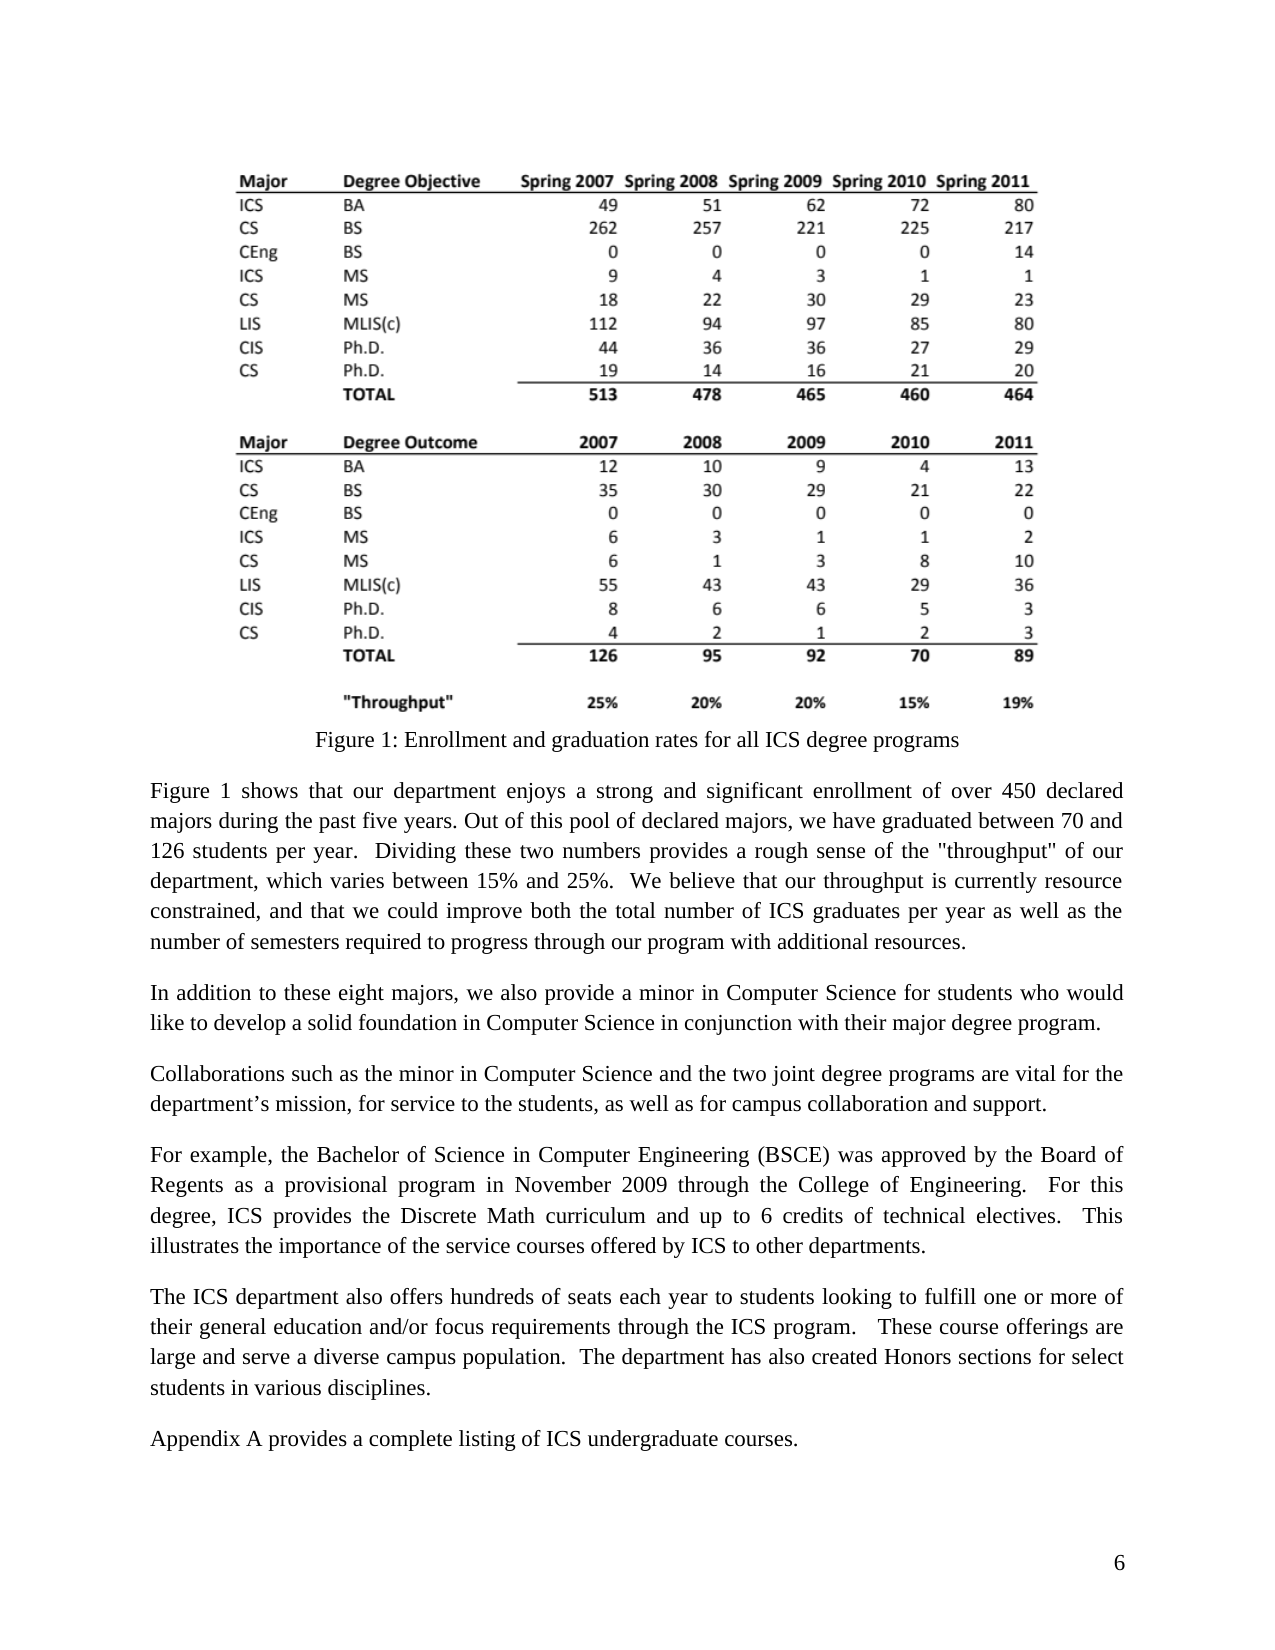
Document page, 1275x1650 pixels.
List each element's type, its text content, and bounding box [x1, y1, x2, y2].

text For example, the Bachelor of Science in Computer Engineering (BSCE) was approved by the Board of Regents as a provisional program in November 2009 through the College of Engineering. For this degree, ICS provides the Discrete Math curriculum and up to 6 credits of technical electives. This illustrates the importance of the service courses offered by ICS to other departments. [150, 1141, 1125, 1258]
text Appendix A provides a complete listing of ICS undergraduate courses. [150, 1424, 1125, 1451]
text Collaborations such as the minor in Computer Science and the two joint degree programs are vital for the department’s mission, for service to the students, as well as for campus collaboration and support. [150, 1060, 1125, 1117]
text Figure 1: Enrollment and graduation rates for all ICS degree programs [150, 150, 1125, 752]
text The ICS department also offers hundreds of seats each year to students looking to fulfill one or more of their general education and/or focus requirements through the ICS program. These course offerings are large and serve a diverse campus population. The department has also created Honors sections for select students in various disciplines. [150, 1283, 1125, 1400]
text In addition to these eight majors, we also provide a minor in Computer Science for students who would like to develop a solid foundation in Computer Science in conjunction with their major degree program. [150, 979, 1125, 1035]
text Figure 1 shows that our department enjoys a strong and significant enrollment of over 450 declared majors during the past five years. Out of this pool of declared majors, we have graduated between 70 and 126 students per year. Dividing these two numbers provides a rough sense of the "throughput" of our department, which varies between 15% and 25%. We believe that our throughput is currently resource constrained, and that we could improve both the total number of ICS graduates per year as well as the number of semesters required to progress through our program with additional resources. [150, 777, 1125, 954]
